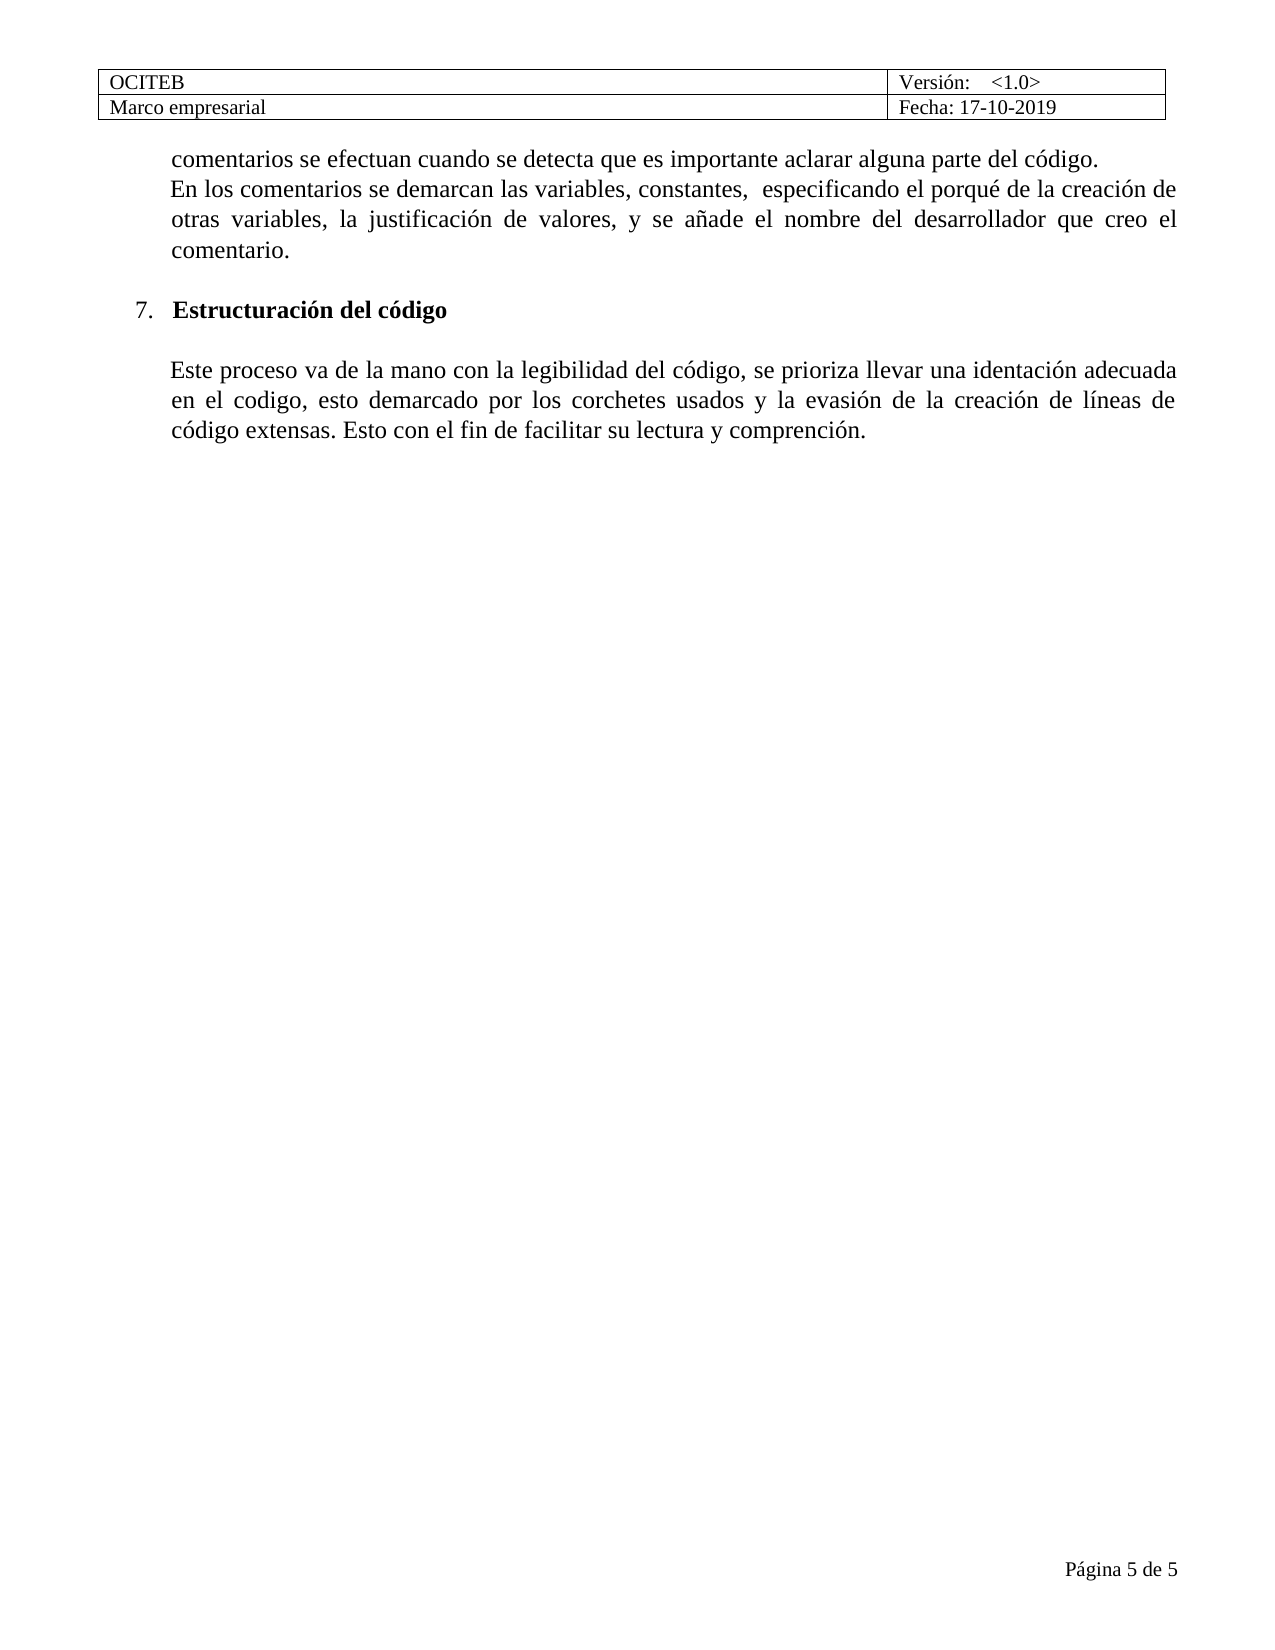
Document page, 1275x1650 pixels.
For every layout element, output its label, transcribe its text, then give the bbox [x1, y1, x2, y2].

list Estructuración del código [135, 295, 1177, 324]
text Este proceso va de la mano con la legibilidad del código, se prioriza llevar una identación adecuada en el codigo, esto demarcado por los corchetes usados y la evasión de la creación de líneas de código extensas. Esto con el fin de facilitar su lectura y comprención. [170, 355, 1177, 444]
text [170, 144, 1177, 173]
text En los comentarios se demarcan las variables, constantes, especificando el porqué de la creación de otras variables, la justificación de valores, y se añade el nombre del desarrollador que creo el comentario. [170, 174, 1177, 263]
